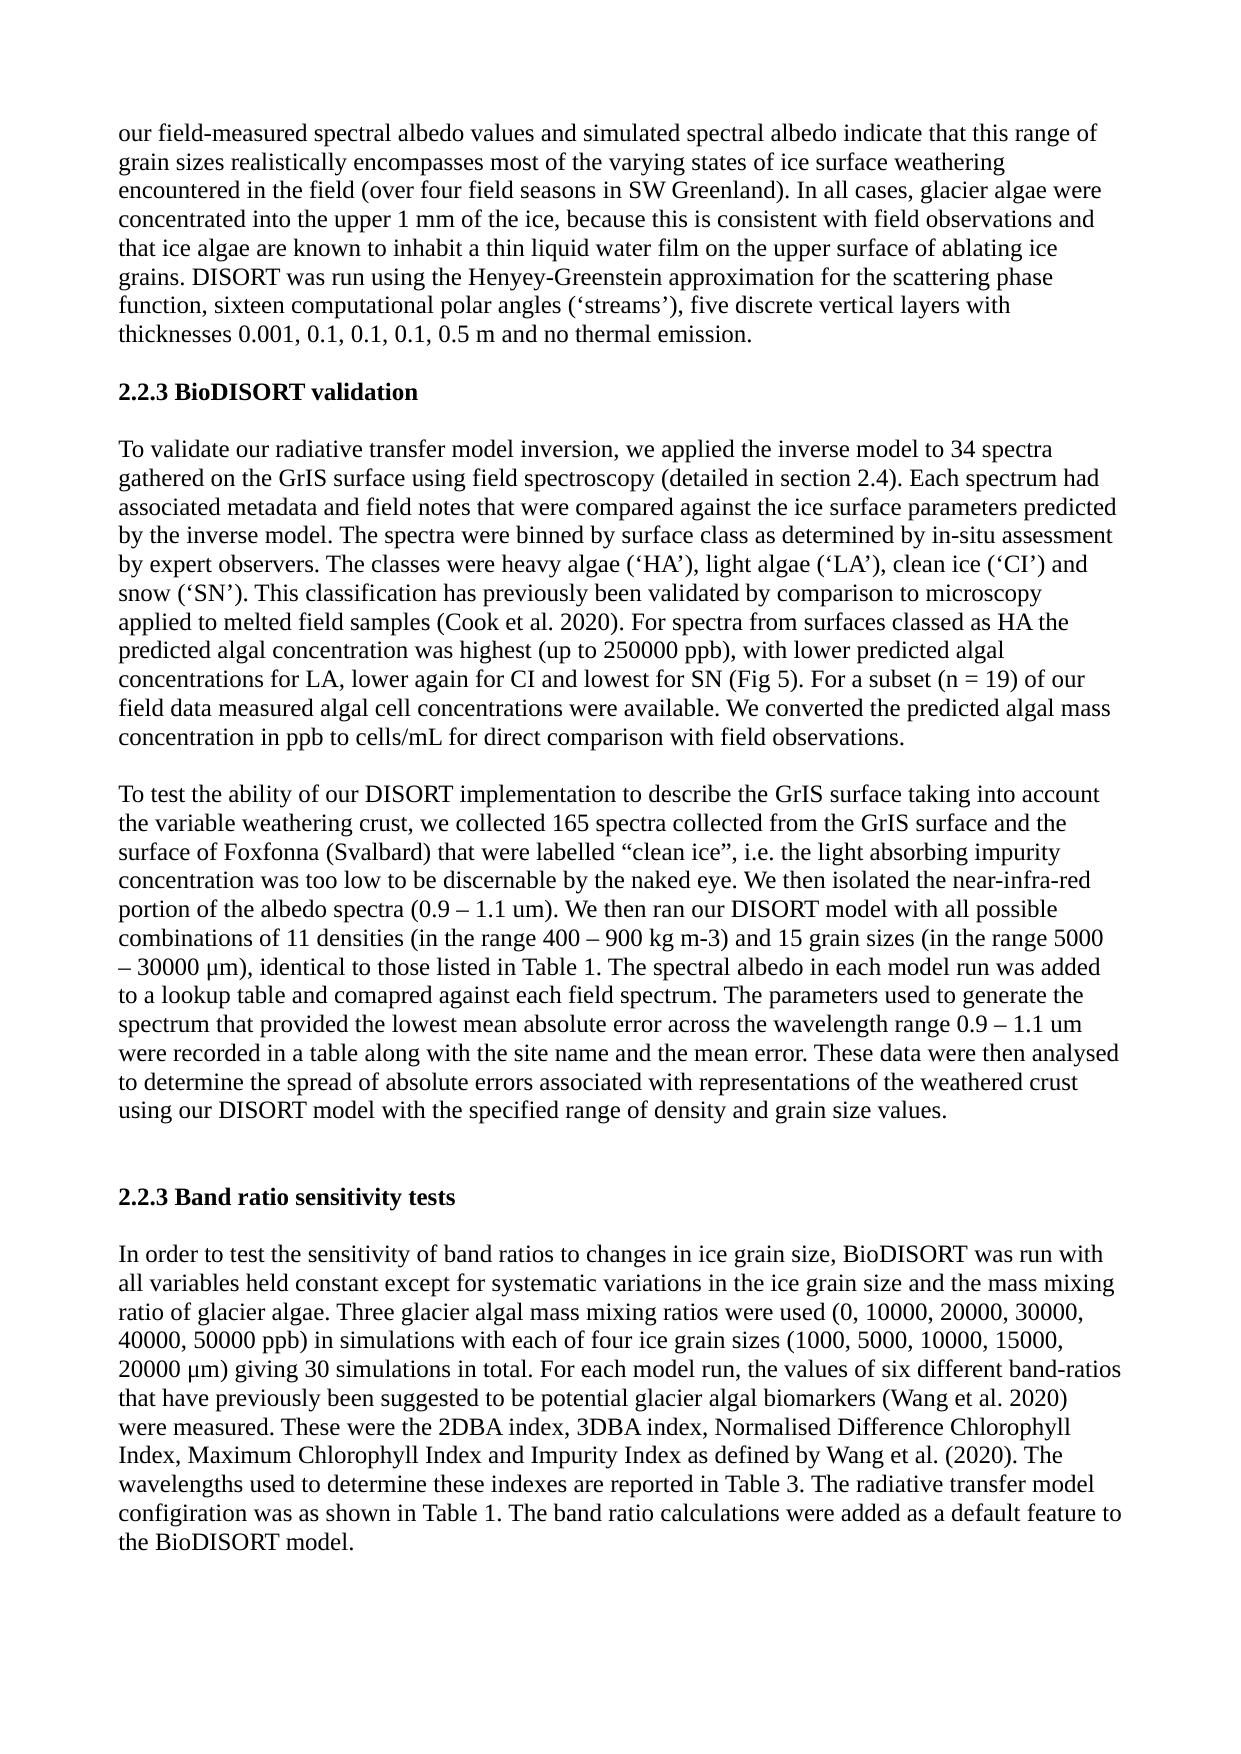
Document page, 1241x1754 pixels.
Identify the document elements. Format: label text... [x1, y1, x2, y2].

text To test the ability of our DISORT implementation to describe the GrIS surface taking into account the variable weathering crust, we collected 165 spectra collected from the GrIS surface and the surface of Foxfonna (Svalbard) that were labelled “clean ice”, i.e. the light absorbing impurity concentration was too low to be discernable by the naked eye. We then isolated the near-infra-red portion of the albedo spectra (0.9 – 1.1 um). We then ran our DISORT model with all possible combinations of 11 densities (in the range 400 – 900 kg m-3) and 15 grain sizes (in the range 5000 – 30000 μm), identical to those listed in Table 1. The spectral albedo in each model run was added to a lookup table and comapred against each field spectrum. The parameters used to generate the spectrum that provided the lowest mean absolute error across the wavelength range 0.9 – 1.1 um were recorded in a table along with the site name and the mean error. These data were then analysed to determine the spread of absolute errors associated with representations of the weathered crust using our DISORT model with the specified range of density and grain size values. [118, 779, 1122, 1124]
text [118, 118, 1122, 348]
text To validate our radiative transfer model inversion, we applied the inverse model to 34 spectra gathered on the GrIS surface using field spectroscopy (detailed in section 2.4). Each spectrum had associated metadata and field notes that were compared against the ice surface parameters predicted by the inverse model. The spectra were binned by surface class as determined by in-situ assessment by expert observers. The classes were heavy algae (‘HA’), light algae (‘LA’), clean ice (‘CI’) and snow (‘SN’). This classification has previously been validated by comparison to microscopy applied to melted field samples (Cook et al. 2020). For spectra from surfaces classed as HA the predicted algal concentration was highest (up to 250000 ppb), with lower predicted algal concentrations for LA, lower again for CI and lowest for SN (Fig 5). For a subset (n = 19) of our field data measured algal cell concentrations were available. We converted the predicted algal mass concentration in ppb to cells/mL for direct comparison with field observations. [118, 434, 1122, 751]
text In order to test the sensitivity of band ratios to changes in ice grain size, BioDISORT was run with all variables held constant except for systematic variations in the ice grain size and the mass mixing ratio of glacier algae. Three glacier algal mass mixing ratios were used (0, 10000, 20000, 30000, 40000, 50000 ppb) in simulations with each of four ice grain sizes (1000, 5000, 10000, 15000, 20000 μm) giving 30 simulations in total. For each model run, the values of six different band-ratios that have previously been suggested to be potential glacier algal biomarkers (Wang et al. 2020) were measured. These were the 2DBA index, 3DBA index, Normalised Difference Chlorophyll Index, Maximum Chlorophyll Index and Impurity Index as defined by Wang et al. (2020). The wavelengths used to determine these indexes are reported in Table 3. The radiative transfer model configiration was as shown in Table 1. The band ratio calculations were added as a default feature to the BioDISORT model. [118, 1239, 1122, 1556]
text 2.2.3 BioDISORT validation [118, 377, 1122, 406]
text 2.2.3 Band ratio sensitivity tests [118, 1182, 1122, 1211]
